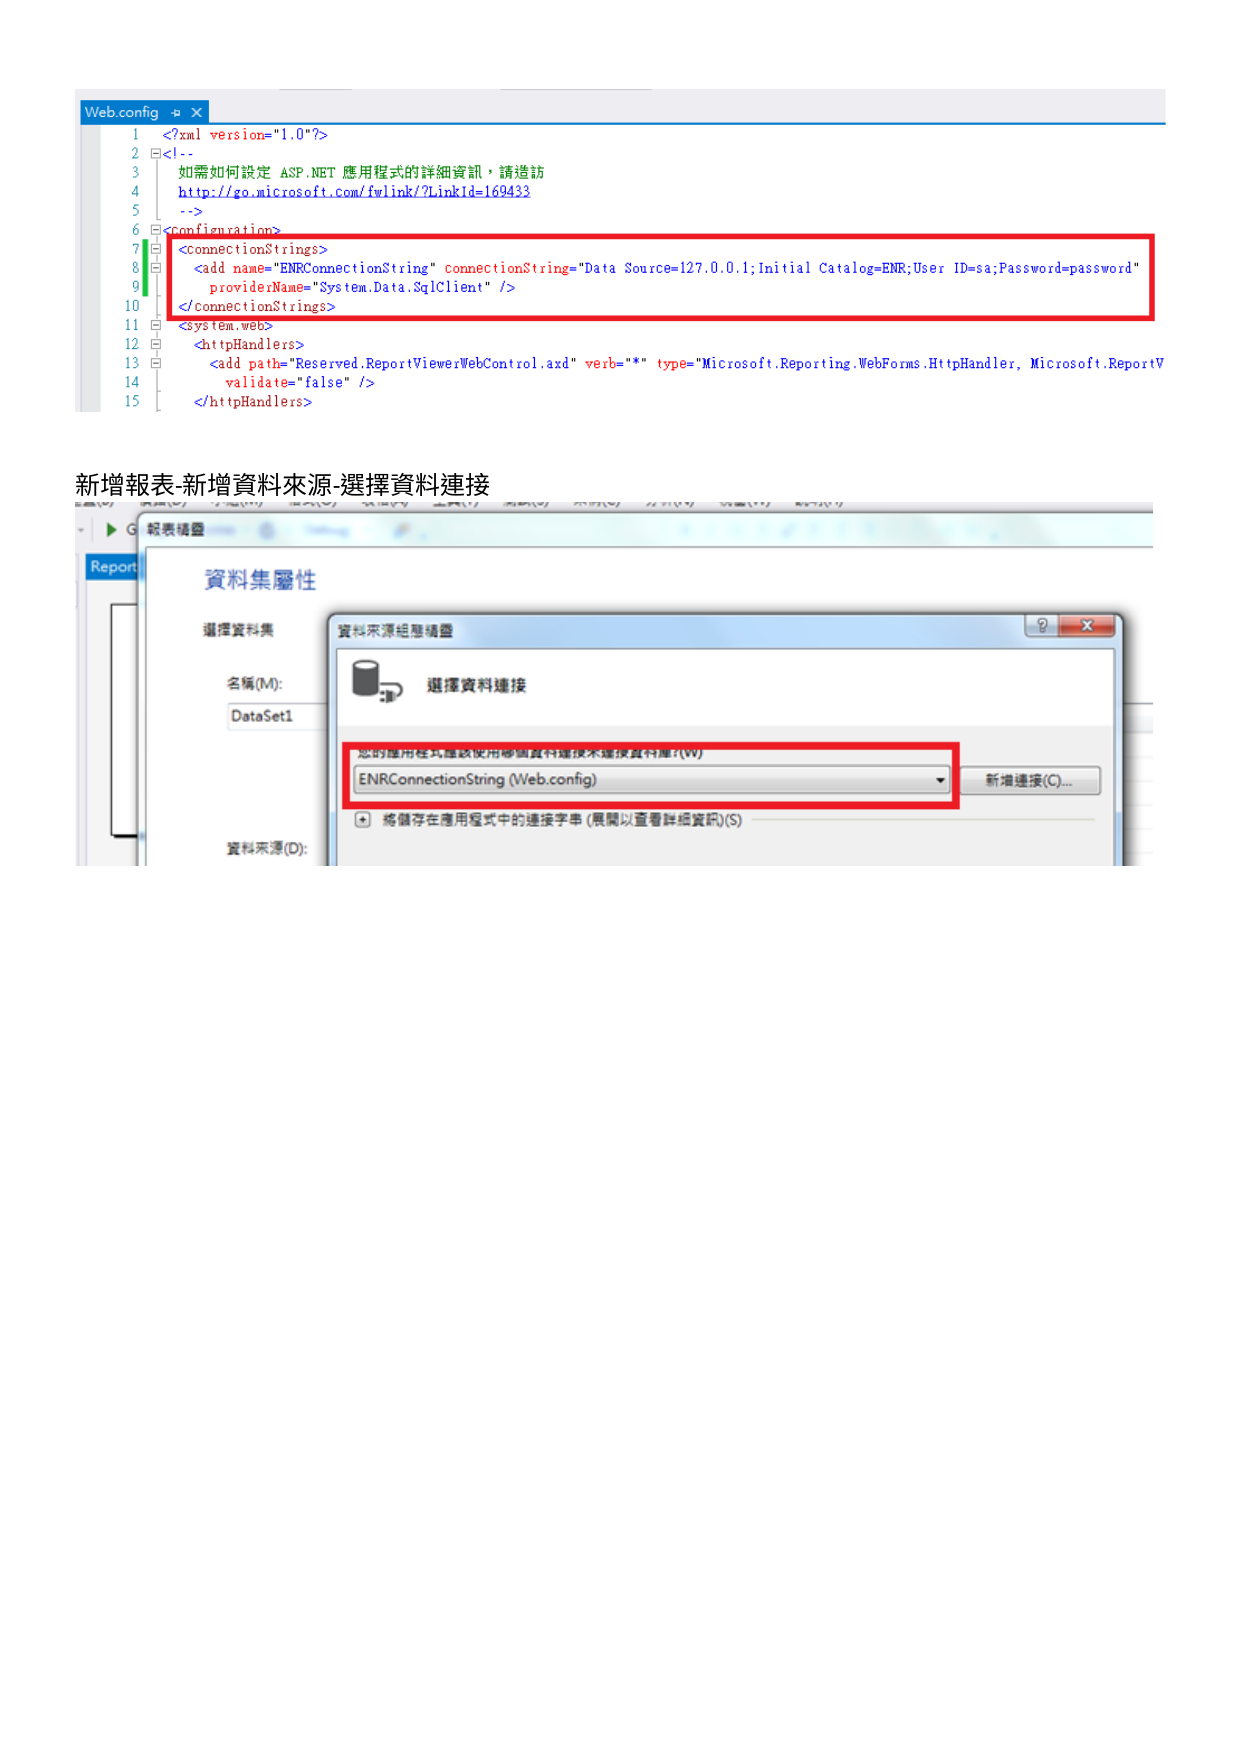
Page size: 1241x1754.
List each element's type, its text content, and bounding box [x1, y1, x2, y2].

picture [75, 89, 1166, 412]
text 新增報表-新增資料來源-選擇資料連接 [75, 464, 1165, 502]
picture [75, 502, 1154, 866]
